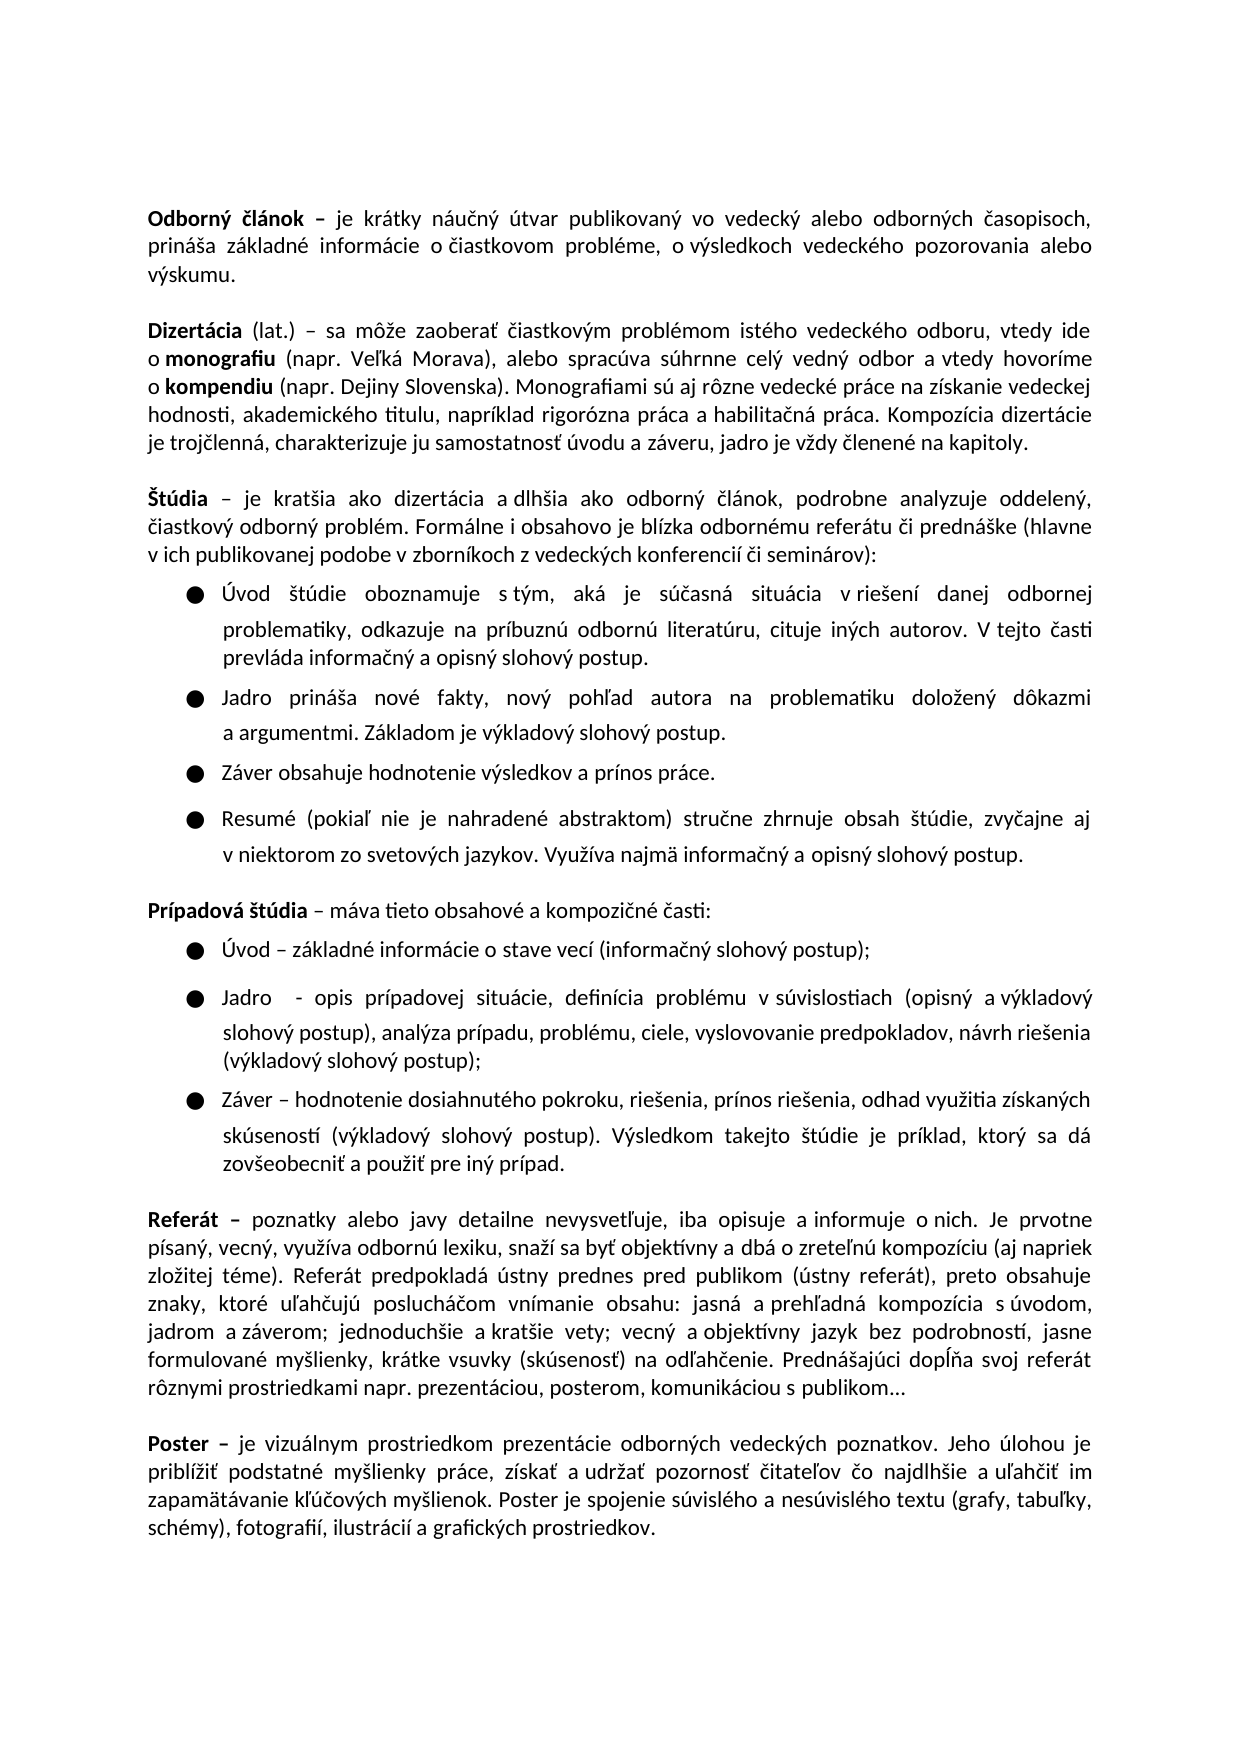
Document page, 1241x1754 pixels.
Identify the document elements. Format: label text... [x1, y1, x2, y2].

list Jadro - opis prípadovej situácie, definícia problému v súvislostiach (opisný a výkladový slohový postup), analýza prípadu, problému, ciele, vyslovovanie predpokladov, návrh riešenia (výkladový slohový postup); [185, 971, 1093, 1074]
list Úvod štúdie oboznamuje s tým, aká je súčasná situácia v riešení danej odbornej problematiky, odkazuje na príbuznú odbornú literatúru, cituje iných autorov. V tejto časti prevláda informačný a opisný slohový postup. [185, 568, 1093, 671]
list Záver obsahuje hodnotenie výsledkov a prínos práce. [185, 746, 1093, 793]
text Odborný článok – je krátky náučný útvar publikovaný vo vedecký alebo odborných časopisoch, prináša základné informácie o čiastkovom probléme, o výsledkoch vedeckého pozorovania alebo výskumu. [148, 204, 1093, 288]
text Referát – poznatky alebo javy detailne nevysvetľuje, iba opisuje a informuje o nich. Je prvotne písaný, vecný, využíva odbornú lexiku, snaží sa byť objektívny a dbá o zreteľnú kompozíciu (aj napriek zložitej téme). Referát predpokladá ústny prednes pred publikom (ústny referát), preto obsahuje znaky, ktoré uľahčujú poslucháčom vnímanie obsahu: jasná a prehľadná kompozícia s úvodom, jadrom a záverom; jednoduchšie a kratšie vety; vecný a objektívny jazyk bez podrobností, jasne formulované myšlienky, krátke vsuvky (skúsenosť) na odľahčenie. Prednášajúci dopĺňa svoj referát rôznymi prostriedkami napr. prezentáciou, posterom, komunikáciou s publikom... [148, 1205, 1093, 1401]
text Prípadová štúdia – máva tieto obsahové a kompozičné časti: [148, 896, 1093, 924]
text Štúdia – je kratšia ako dizertácia a dlhšia ako odborný článok, podrobne analyzuje oddelený, čiastkový odborný problém. Formálne i obsahovo je blízka odbornému referátu či prednáške (hlavne v ich publikovanej podobe v zborníkoch z vedeckých konferencií či seminárov): [148, 484, 1093, 568]
text Poster – je vizuálnym prostriedkom prezentácie odborných vedeckých poznatkov. Jeho úlohou je priblížiť podstatné myšlienky práce, získať a udržať pozornosť čitateľov čo najdlhšie a uľahčiť im zapamätávanie kľúčových myšlienok. Poster je spojenie súvislého a nesúvislého textu (grafy, tabuľky, schémy), fotografií, ilustrácií a grafických prostriedkov. [148, 1429, 1093, 1541]
list Resumé (pokiaľ nie je nahradené abstraktom) stručne zhrnuje obsah štúdie, zvyčajne aj v niektorom zo svetových jazykov. Využíva najmä informačný a opisný slohový postup. [185, 793, 1093, 868]
text Dizertácia (lat.) – sa môže zaoberať čiastkovým problémom istého vedeckého odboru, vtedy ide o monografiu (napr. Veľká Morava), alebo spracúva súhrnne celý vedný odbor a vtedy hovoríme o kompendiu (napr. Dejiny Slovenska). Monografiami sú aj rôzne vedecké práce na získanie vedeckej hodnosti, akademického titulu, napríklad rigorózna práca a habilitačná práca. Kompozícia dizertácie je trojčlenná, charakterizuje ju samostatnosť úvodu a záveru, jadro je vždy členené na kapitoly. [148, 316, 1093, 456]
list Úvod – základné informácie o stave vecí (informačný slohový postup); [185, 924, 1093, 971]
list Jadro prináša nové fakty, nový pohľad autora na problematiku doložený dôkazmi a argumentmi. Základom je výkladový slohový postup. [185, 671, 1093, 746]
list Záver – hodnotenie dosiahnutého pokroku, riešenia, prínos riešenia, odhad využitia získaných skúseností (výkladový slohový postup). Výsledkom takejto štúdie je príklad, ktorý sa dá zovšeobecniť a použiť pre iný prípad. [185, 1074, 1093, 1177]
